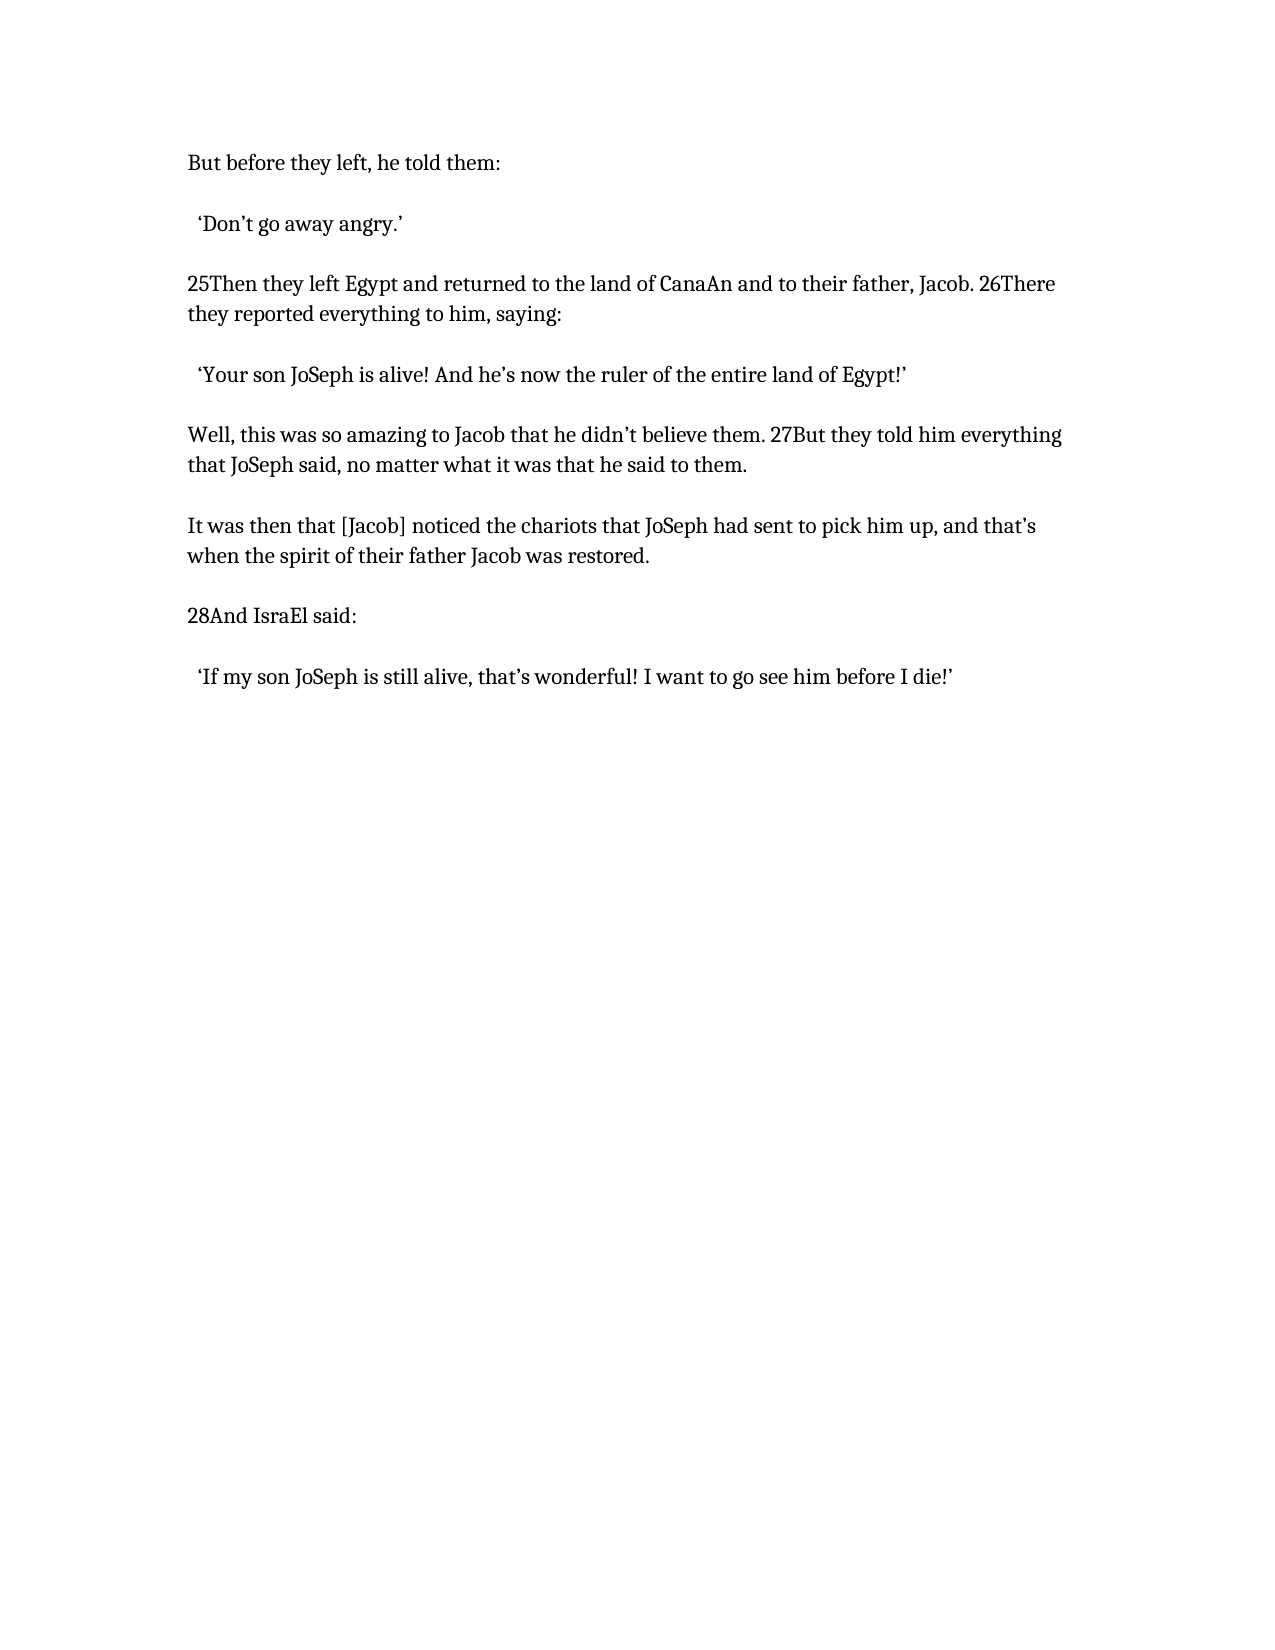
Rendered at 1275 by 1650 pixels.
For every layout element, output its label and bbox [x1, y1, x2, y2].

text [187, 150, 1087, 720]
